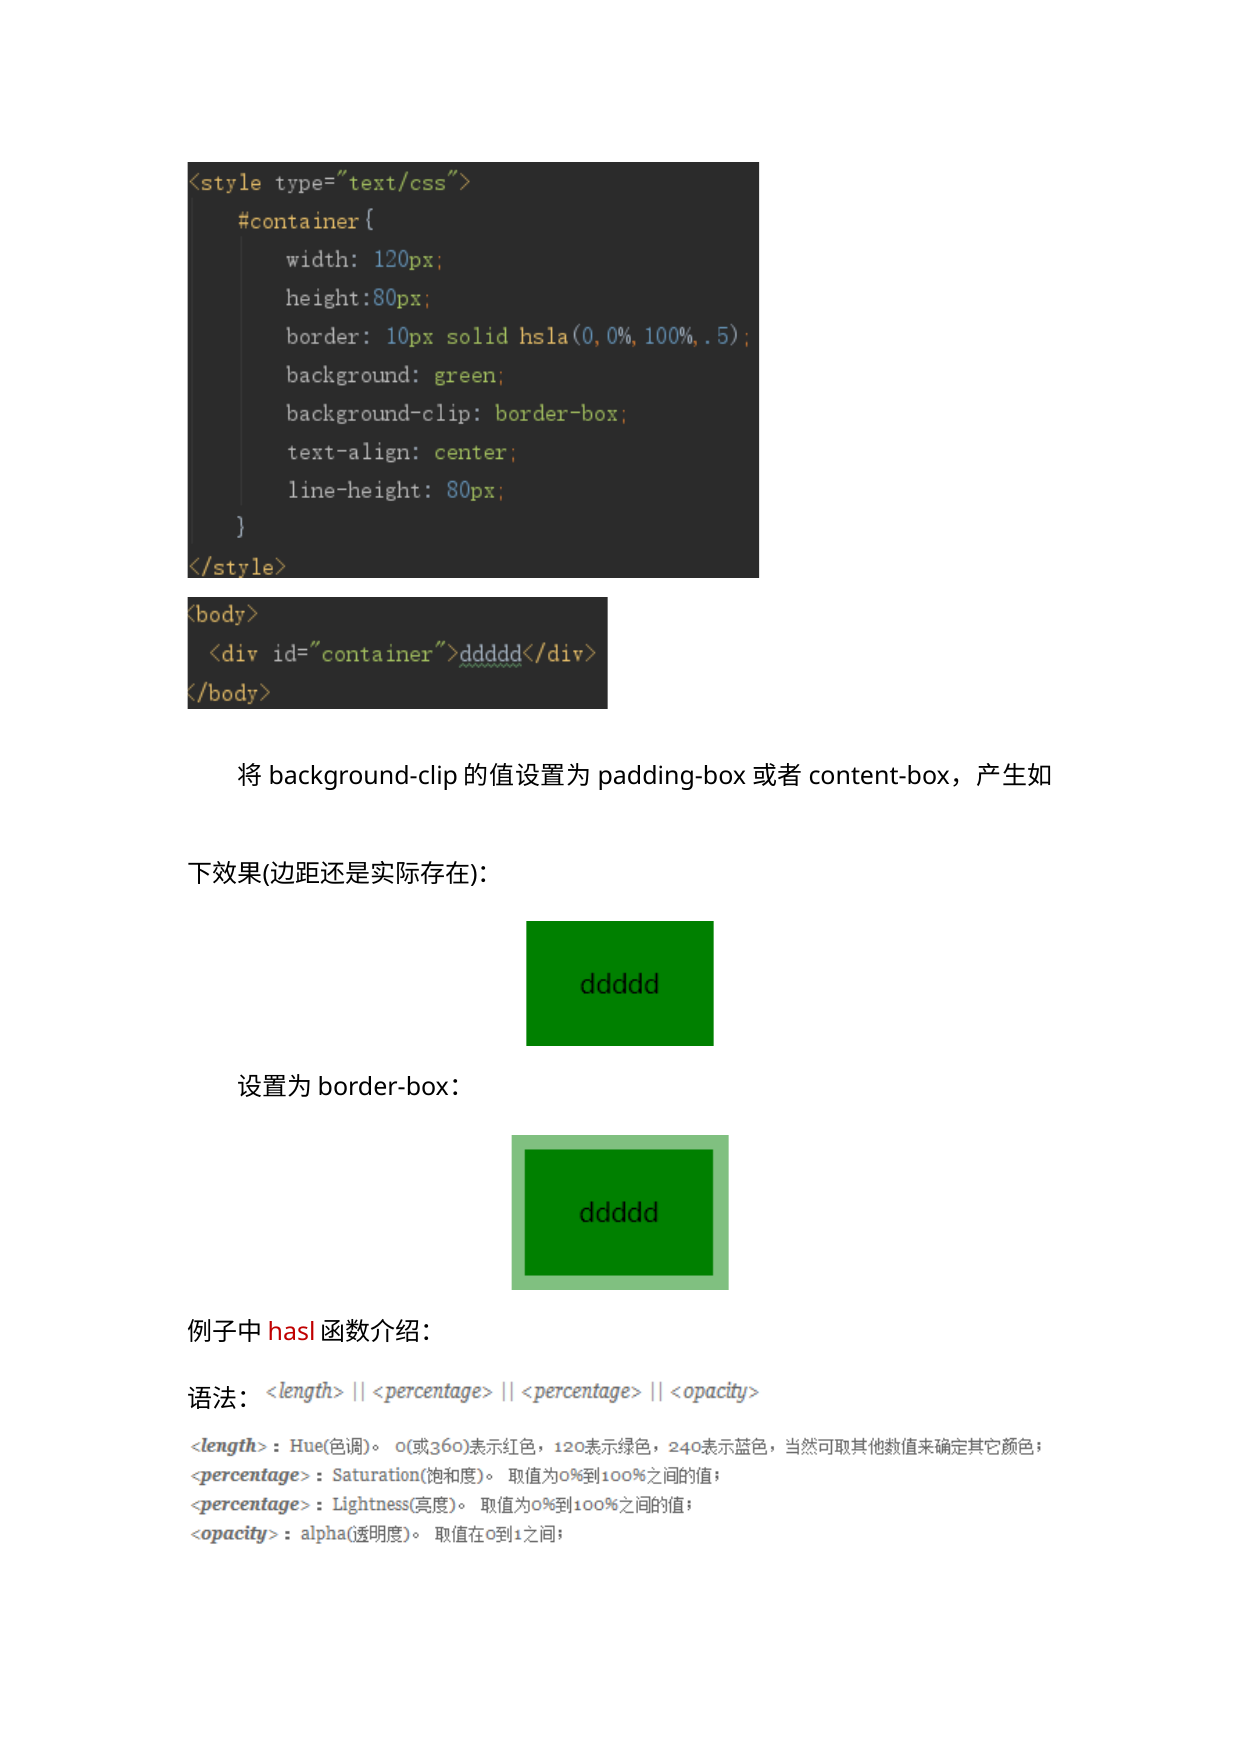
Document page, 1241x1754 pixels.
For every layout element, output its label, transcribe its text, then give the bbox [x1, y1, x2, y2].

picture [526, 921, 714, 1046]
text 例子中hasl函数介绍： [187, 1297, 1053, 1362]
text 将background-clip的值设置为padding-box或者content-box，产生如下效果(边距还是实际存在)： [187, 741, 1053, 904]
picture [187, 597, 608, 709]
picture [262, 1374, 775, 1408]
picture [511, 1135, 729, 1290]
text 设置为border-box： [187, 1052, 1053, 1117]
picture [187, 162, 760, 578]
picture [187, 1427, 1053, 1548]
